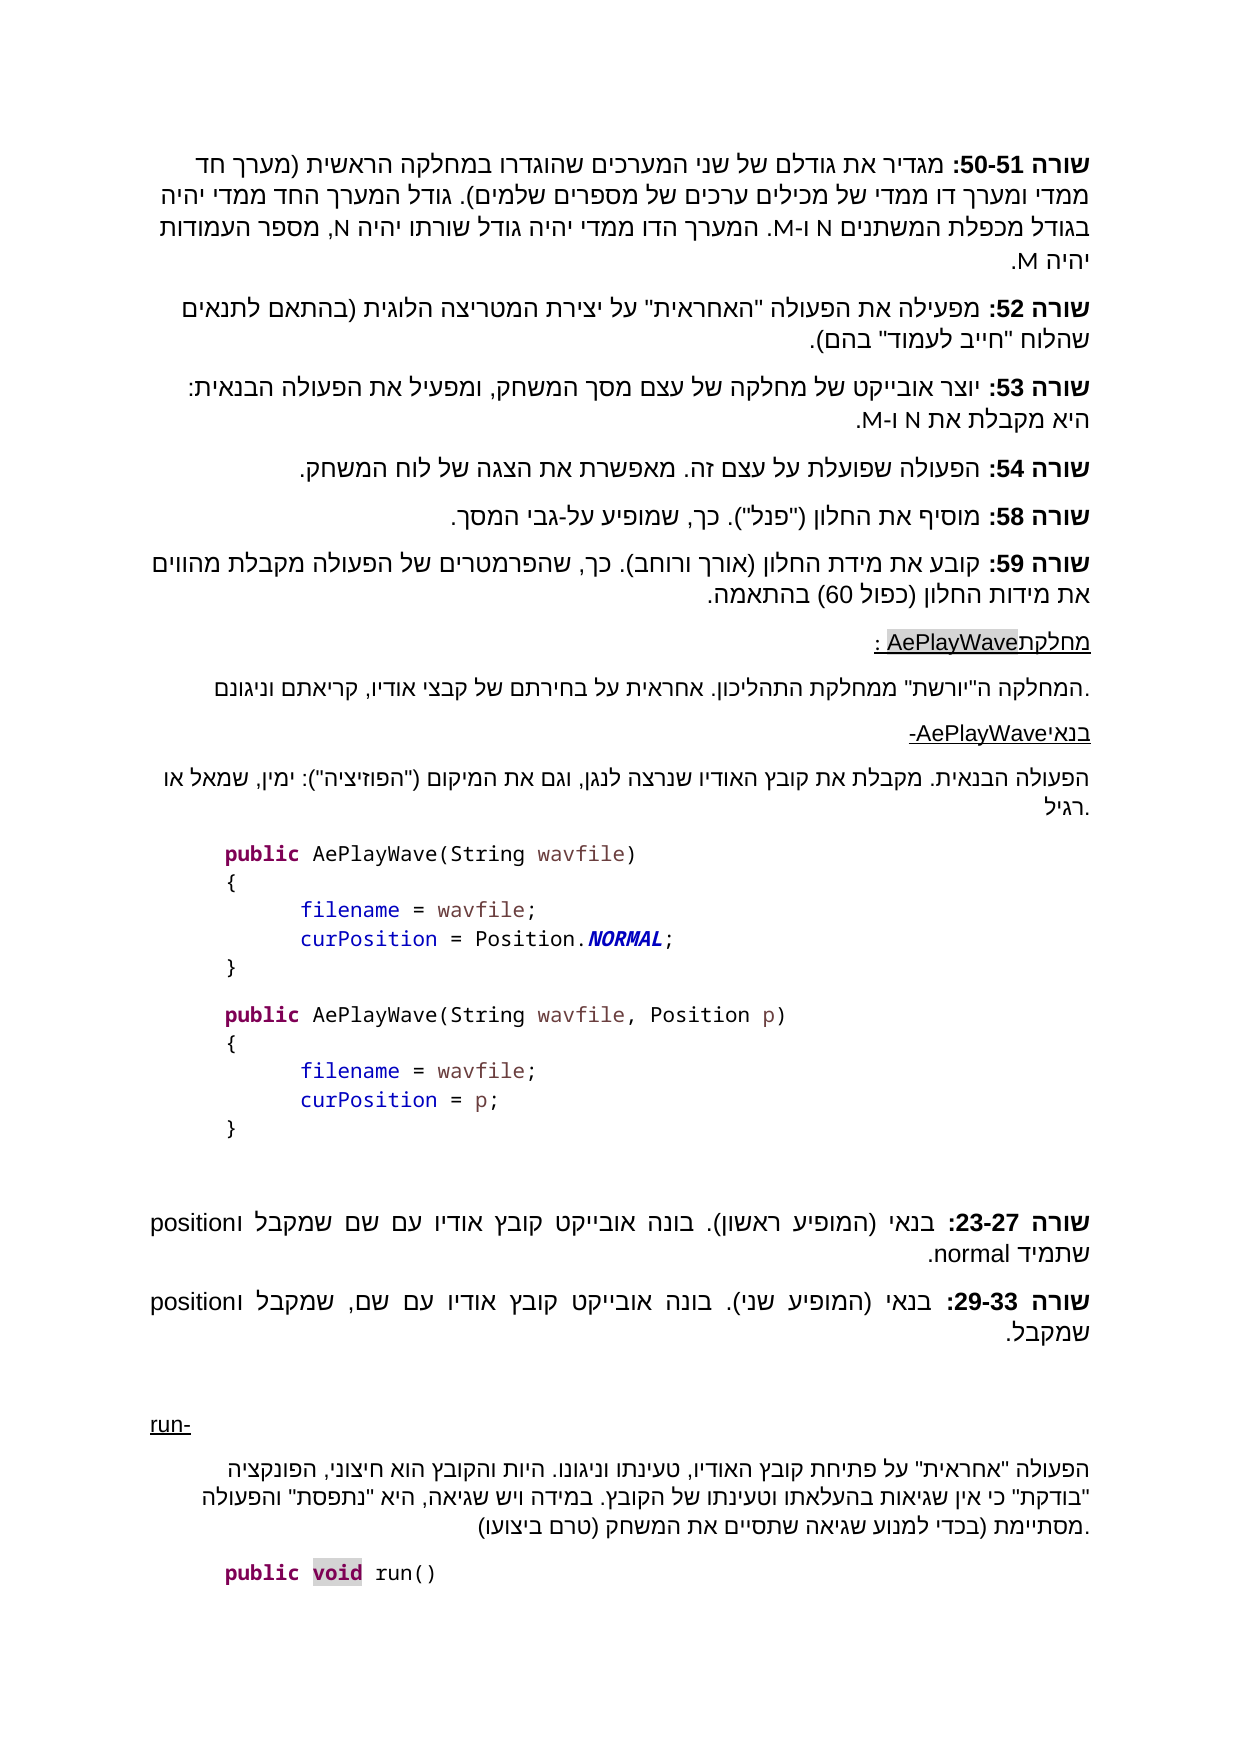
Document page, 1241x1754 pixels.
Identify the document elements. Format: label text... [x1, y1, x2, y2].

text שורה 59: קובע את מידת החלון (אורך ורוחב). כך, שהפרמטרים של הפעולה מקבלת מהווים את מידות החלון (כפול 60) בהתאמה. [150, 549, 1090, 609]
text curPosition = p; [150, 1085, 1090, 1113]
text -AePlayWaveבנאי [150, 720, 1090, 746]
text שורה 29-33: בנאי (המופיע שני). בונה אובייקט קובץ אודיו עם שם, שמקבל וposition שמקבל. [150, 1287, 1090, 1347]
text : AePlayWaveמחלקת [150, 628, 1090, 656]
text שורה 54: הפעולה שפועלת על עצם זה. מאפשרת את הצגה של לוח המשחק. [150, 454, 1090, 483]
text { [150, 1028, 1090, 1057]
text שורה 52: מפעילה את הפעולה "האחראית" על יצירת המטריצה הלוגית (בהתאם לתנאים שהלוח "חייב לעמוד" בהם). [150, 294, 1090, 354]
text } [150, 1113, 1090, 1142]
text } [150, 952, 1090, 981]
text filename = wavfile; [150, 896, 1090, 924]
text curPosition = Position.NORMAL; [150, 924, 1090, 952]
text public void run() [362, 1558, 1090, 1586]
text שורה 53: יוצר אובייקט של מחלקה של עצם מסך המשחק, ומפעיל את הפעולה הבנאית: היא מקבלת את N ו-M. [150, 373, 1090, 435]
text public AePlayWave(String wavfile) [150, 839, 1090, 867]
text { [150, 867, 1090, 896]
text שורה 58: מוסיף את החלון ("פנל"). כך, שמופיע על-גבי המסך. [150, 502, 1090, 530]
text filename = wavfile; [150, 1057, 1090, 1085]
text public void run() [150, 1558, 313, 1586]
text המחלקה ה"יורשת" ממחלקת התהליכון. אחראית על בחירתם של קבצי אודיו, קריאתם וניגונם. [150, 675, 1090, 701]
text הפעולה "אחראית" על פתיחת קובץ האודיו, טעינתו וניגונו. היות והקובץ הוא חיצוני, הפונקציה "בודקת" כי אין שגיאות בהעלאתו וטעינתו של הקובץ. במידה ויש שגיאה, היא "נתפסת" והפעולה מסתיימת (בכדי למנוע שגיאה שתסיים את המשחק (טרם ביצועו). [150, 1456, 1090, 1539]
text run- [150, 1411, 1090, 1437]
text שורה 50-51: מגדיר את גודלם של שני המערכים שהוגדרו במחלקה הראשית (מערך חד ממדי ומערך דו ממדי של מכילים ערכים של מספרים שלמים). גודל המערך החד ממדי יהיה בגודל מכפלת המשתנים N ו-M. המערך הדו ממדי יהיה גודל שורתו יהיה N, מספר העמודות יהיה M. [150, 150, 1090, 275]
text הפעולה הבנאית. מקבלת את קובץ האודיו שנרצה לנגן, וגם את המיקום ("הפוזיציה"): ימין, שמאל או רגיל. [150, 765, 1090, 820]
text שורה 23-27: בנאי (המופיע ראשון). בונה אובייקט קובץ אודיו עם שם שמקבל וposition שתמיד normal. [150, 1208, 1090, 1268]
text public AePlayWave(String wavfile, Position p) [150, 1000, 1090, 1028]
